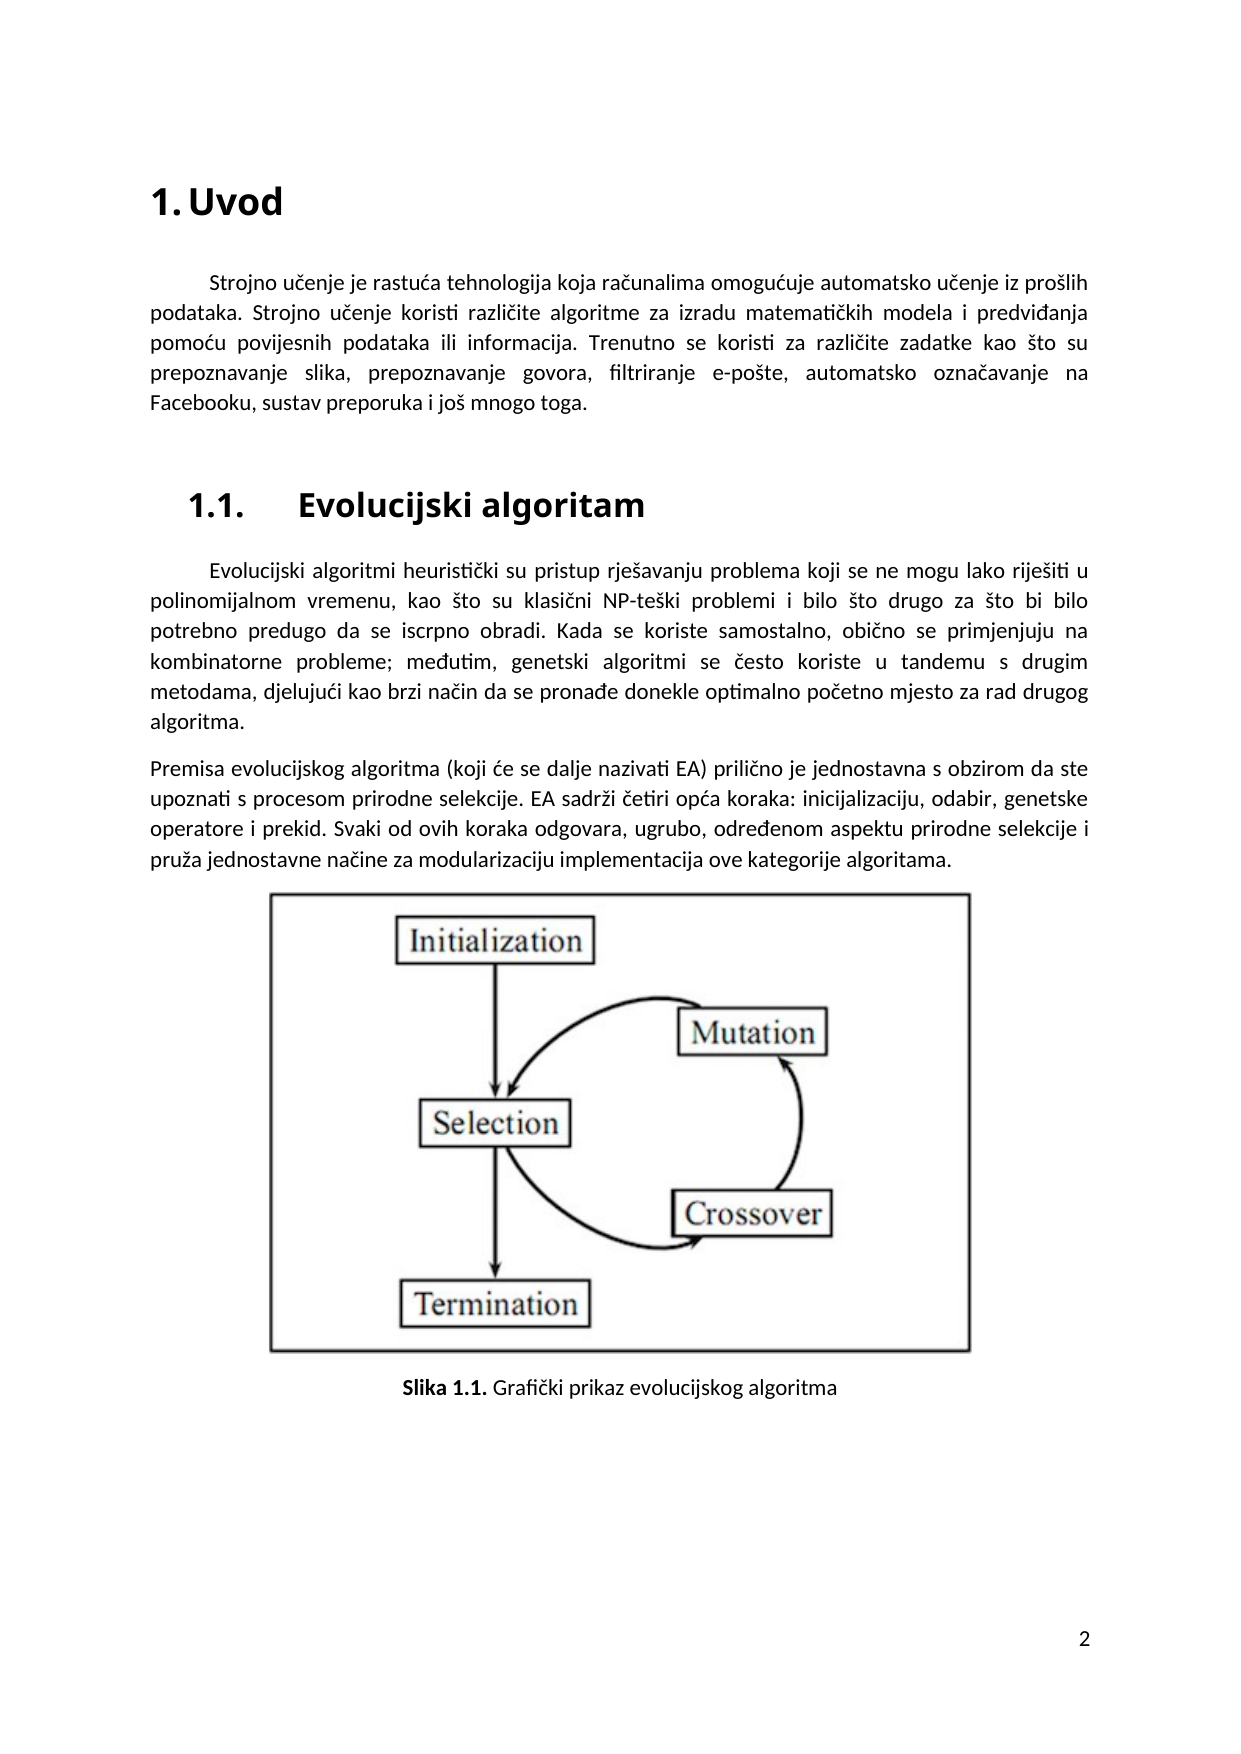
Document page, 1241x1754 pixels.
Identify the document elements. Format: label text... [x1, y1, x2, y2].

text Strojno učenje je rastuća tehnologija koja računalima omogućuje automatsko učenje iz prošlih podataka. Strojno učenje koristi različite algoritme za izradu matematičkih modela i predviđanja pomoću povijesnih podataka ili informacija. Trenutno se koristi za različite zadatke kao što su prepoznavanje slika, prepoznavanje govora, filtriranje e-pošte, automatsko označavanje na Facebooku, sustav preporuka i još mnogo toga. [150, 268, 1090, 416]
text Premisa evolucijskog algoritma (koji će se dalje nazivati EA) prilično je jednostavna s obzirom da ste upoznati s procesom prirodne selekcije. EA sadrži četiri opća koraka: inicijalizaciju, odabir, genetske operatore i prekid. Svaki od ovih koraka odgovara, ugrubo, određenom aspektu prirodne selekcije i pruža jednostavne načine za modularizaciju implementacija ove kategorije algoritama. [150, 754, 1090, 873]
picture [268, 891, 972, 1354]
text Evolucijski algoritmi heuristički su pristup rješavanju problema koji se ne mogu lako riješiti u polinomijalnom vremenu, kao što su klasični NP-teški problemi i bilo što drugo za što bi bilo potrebno predugo da se iscrpno obradi. Kada se koriste samostalno, obično se primjenjuju na kombinatorne probleme; međutim, genetski algoritmi se često koriste u tandemu s drugim metodama, djelujući kao brzi način da se pronađe donekle optimalno početno mjesto za rad drugog algoritma. [150, 556, 1090, 735]
text Slika 1.1. Grafički prikaz evolucijskog algoritma [150, 1373, 1090, 1401]
subtitle Uvod [150, 175, 1090, 226]
subtitle Evolucijski algoritam [187, 482, 1090, 528]
